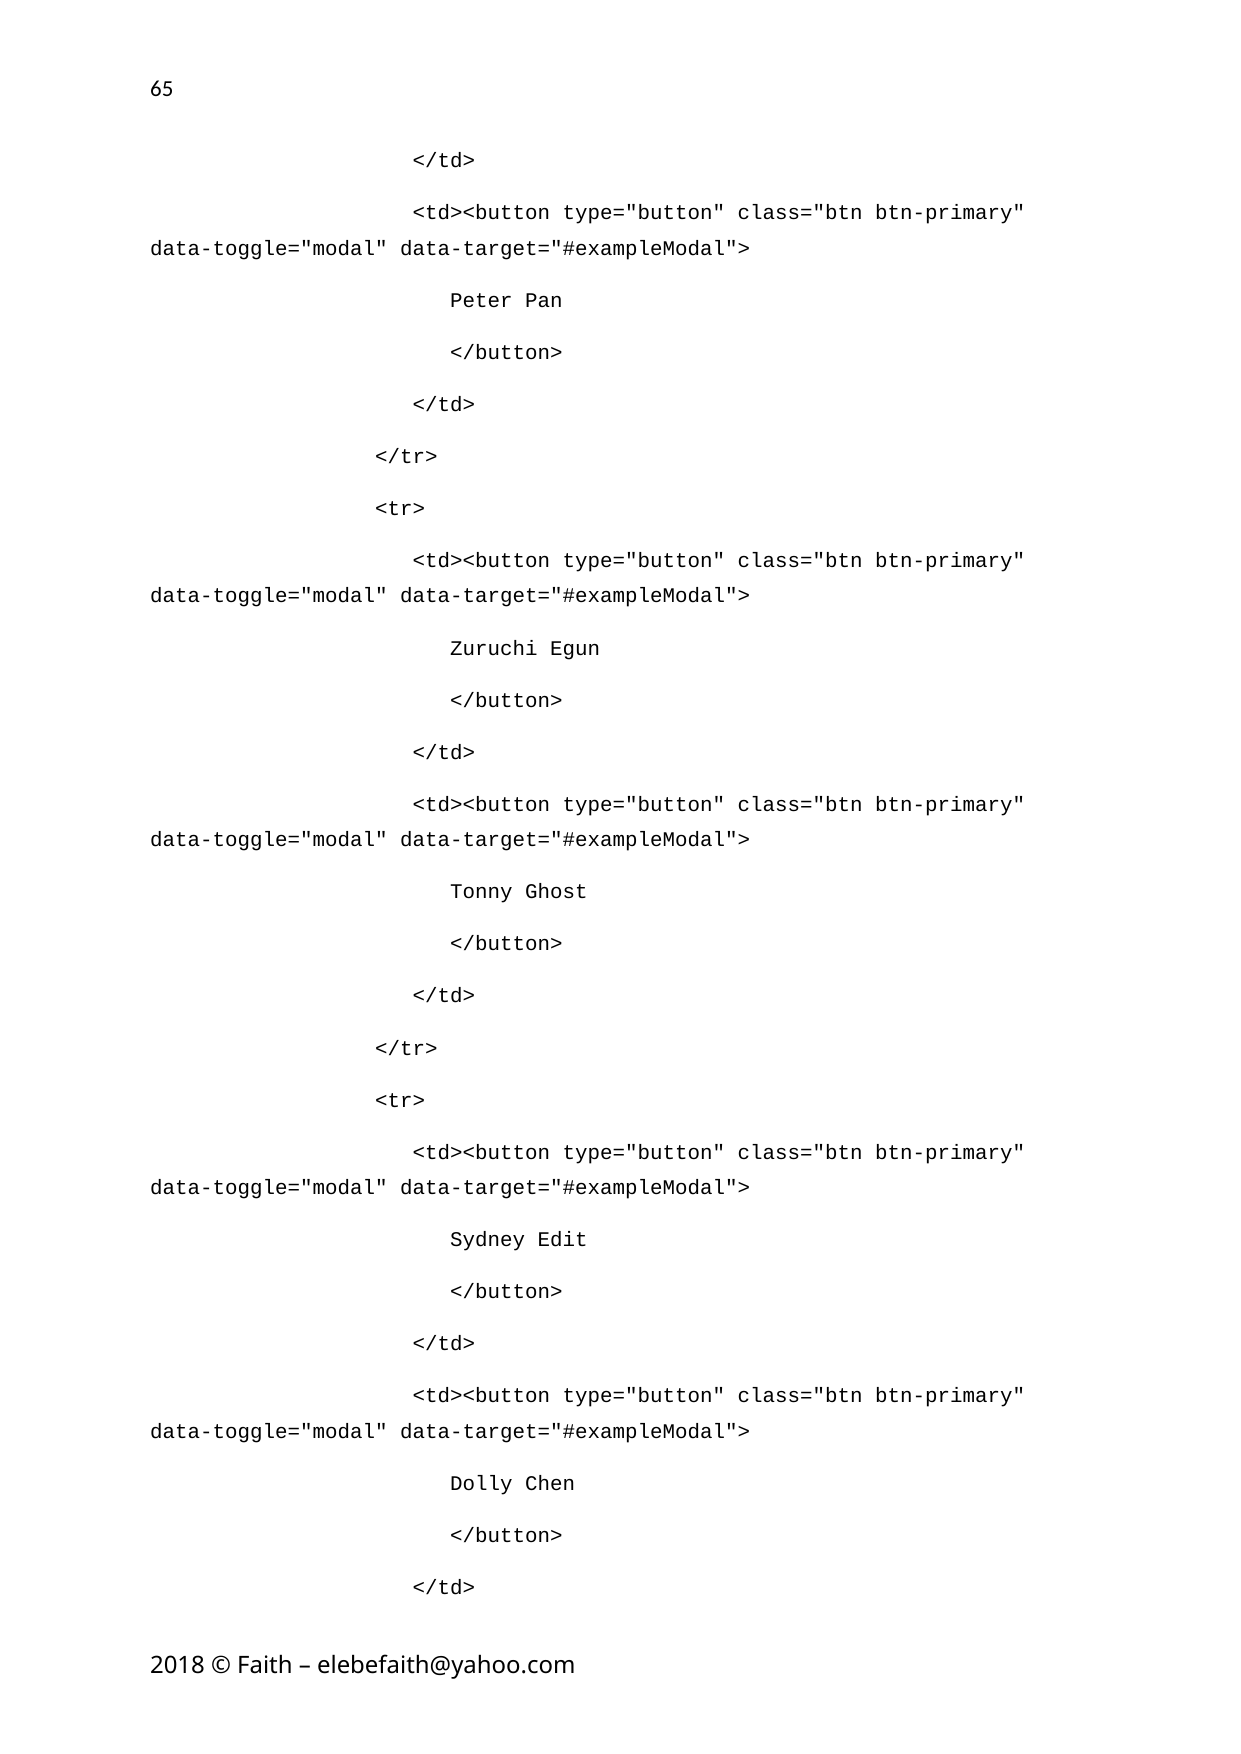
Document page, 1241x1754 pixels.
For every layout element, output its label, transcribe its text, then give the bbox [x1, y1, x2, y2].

text </button> [150, 689, 1090, 713]
text <tr> [150, 498, 1090, 522]
text <td><button type="button" class="btn btn-primary" data-toggle="modal" data-target="#exampleModal"> [150, 550, 1090, 609]
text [150, 1385, 1090, 1444]
text Sydney Edit [150, 1229, 1090, 1253]
text <tr> [150, 1089, 1090, 1113]
text </tr> [150, 1037, 1090, 1061]
text </td> [150, 1577, 1090, 1601]
text Tonny Ghost [150, 881, 1090, 905]
text </td> [150, 1333, 1090, 1357]
text </td> [150, 985, 1090, 1009]
text </button> [150, 1525, 1090, 1549]
text Zuruchi Egun [150, 637, 1090, 661]
text Dolly Chen [150, 1473, 1090, 1497]
text </td> [150, 150, 1090, 174]
text </button> [150, 933, 1090, 957]
text </td> [150, 742, 1090, 765]
text </button> [150, 342, 1090, 365]
text </tr> [150, 446, 1090, 469]
text </td> [150, 394, 1090, 417]
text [150, 202, 1090, 261]
text Peter Pan [150, 289, 1090, 313]
text </button> [150, 1281, 1090, 1305]
text <td><button type="button" class="btn btn-primary" data-toggle="modal" data-target="#exampleModal"> [150, 1142, 1090, 1201]
text <td><button type="button" class="btn btn-primary" data-toggle="modal" data-target="#exampleModal"> [150, 794, 1090, 853]
